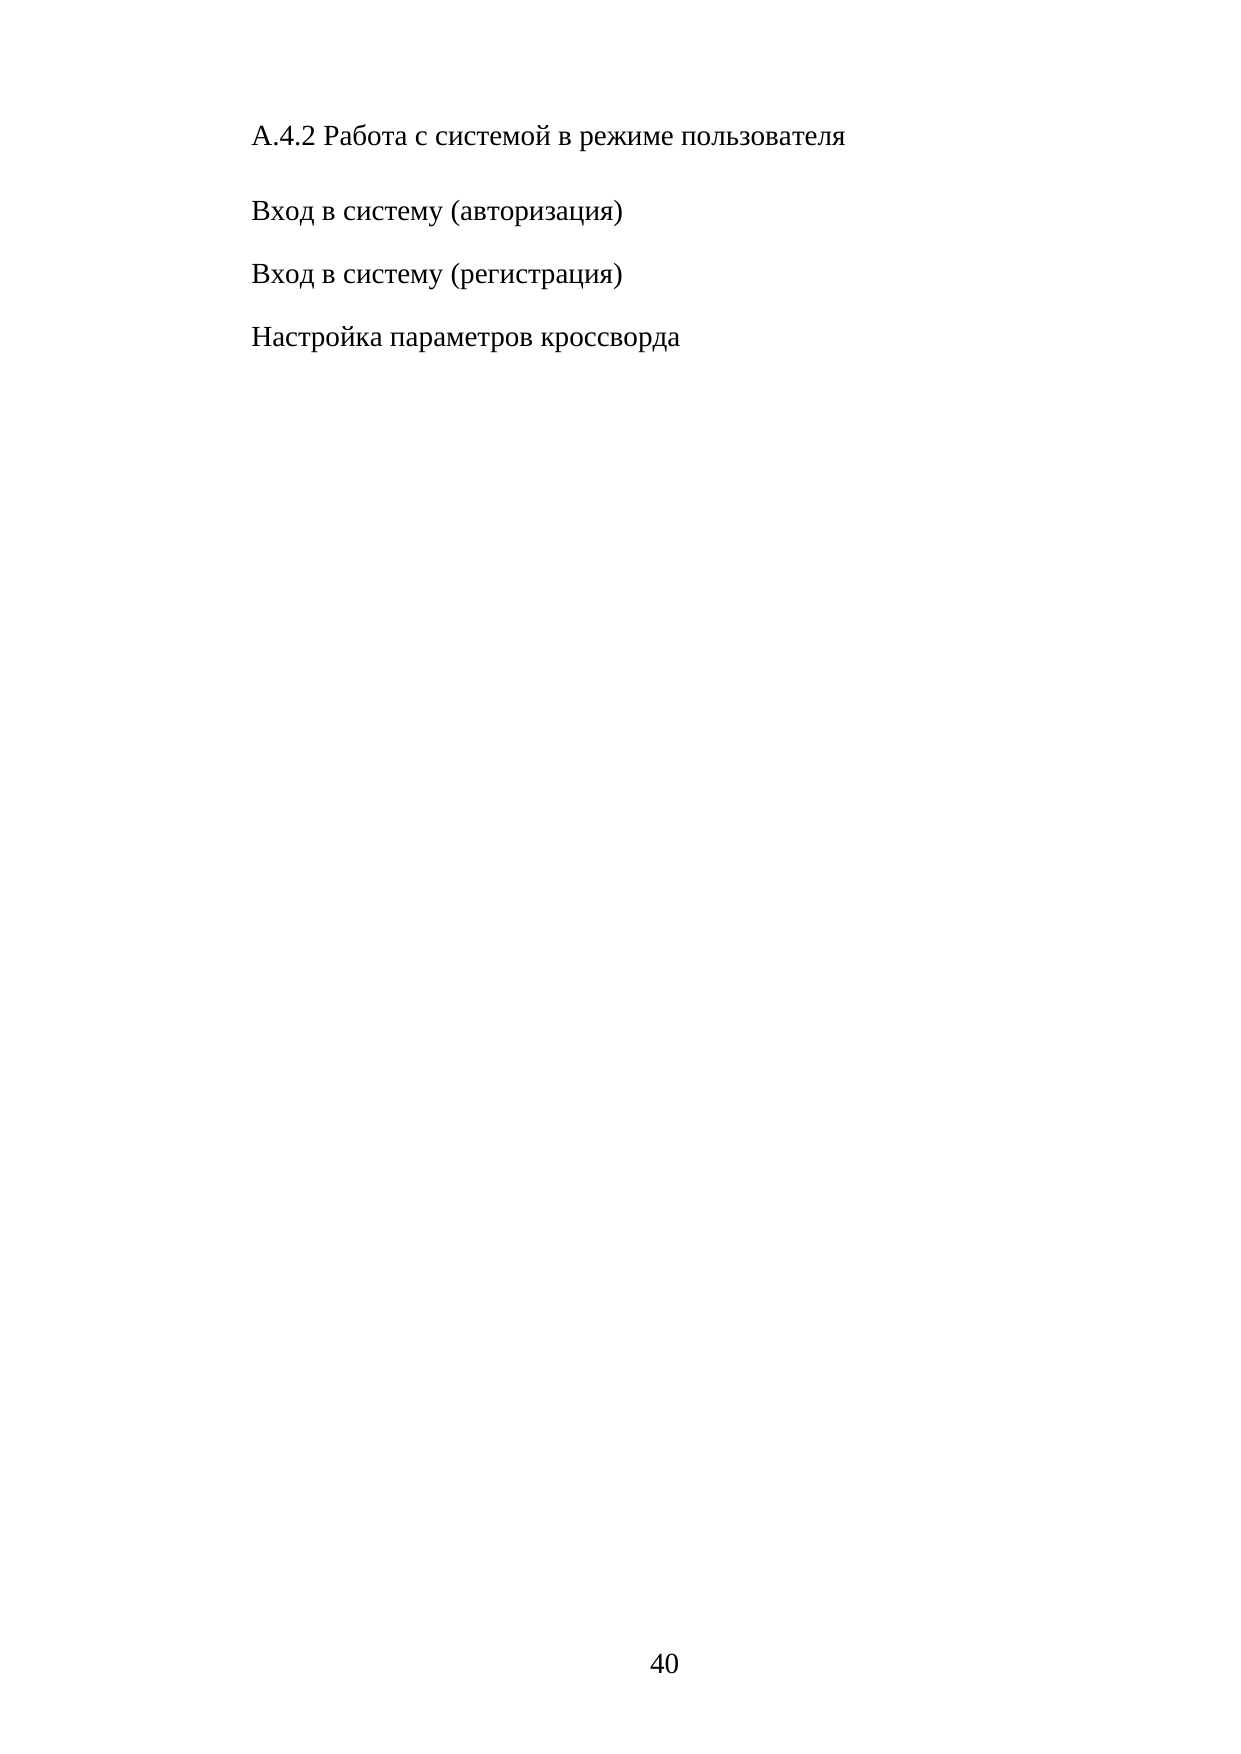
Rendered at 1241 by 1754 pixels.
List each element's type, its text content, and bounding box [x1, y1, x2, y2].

text Настройка параметров кроссворда [177, 319, 1152, 353]
text Вход в систему (регистрация) [177, 256, 1152, 290]
text Вход в систему (авторизация) [177, 193, 1152, 227]
list А.4.2 Работа с системой в режиме пользователя [251, 118, 1152, 152]
